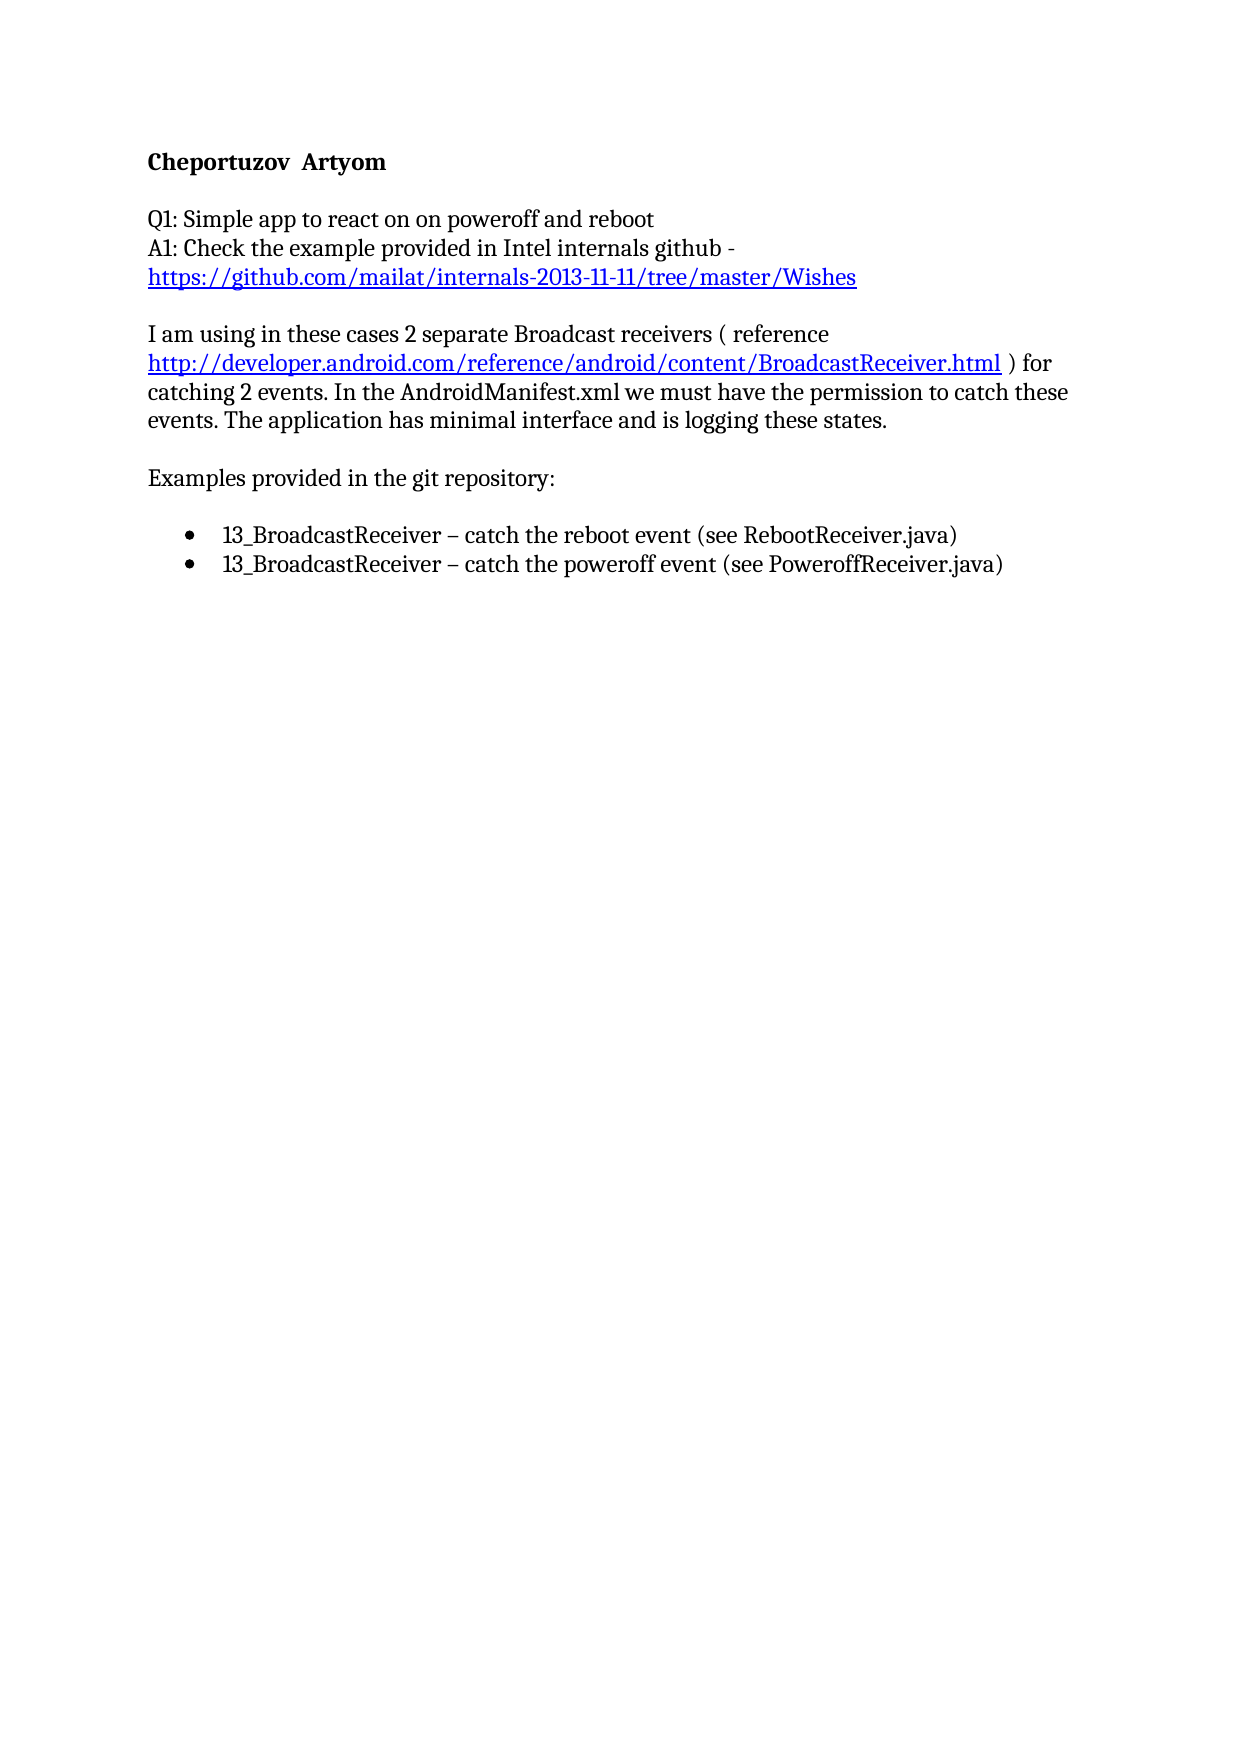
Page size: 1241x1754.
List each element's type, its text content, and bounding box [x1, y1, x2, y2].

text A1: Check the example provided in Intel internals github - https://github.com/mailat/internals-2013-11-11/tree/master/Wishes [148, 234, 1093, 291]
text Q1: Simple app to react on on poweroff and reboot [148, 205, 1093, 234]
text Examples provided in the git repository: [148, 464, 1093, 493]
text Cheportuzov Artyom [148, 148, 1093, 176]
list 13_BroadcastReceiver – catch the poweroff event (see PoweroffReceiver.java) [185, 550, 1093, 579]
list 13_BroadcastReceiver – catch the reboot event (see RebootReceiver.java) [185, 521, 1093, 550]
text I am using in these cases 2 separate Broadcast receivers ( reference http://developer.android.com/reference/android/content/BroadcastReceiver.html ) for catching 2 events. In the AndroidManifest.xml we must have the permission to catch these events. The application has minimal interface and is logging these states. [148, 320, 1093, 435]
